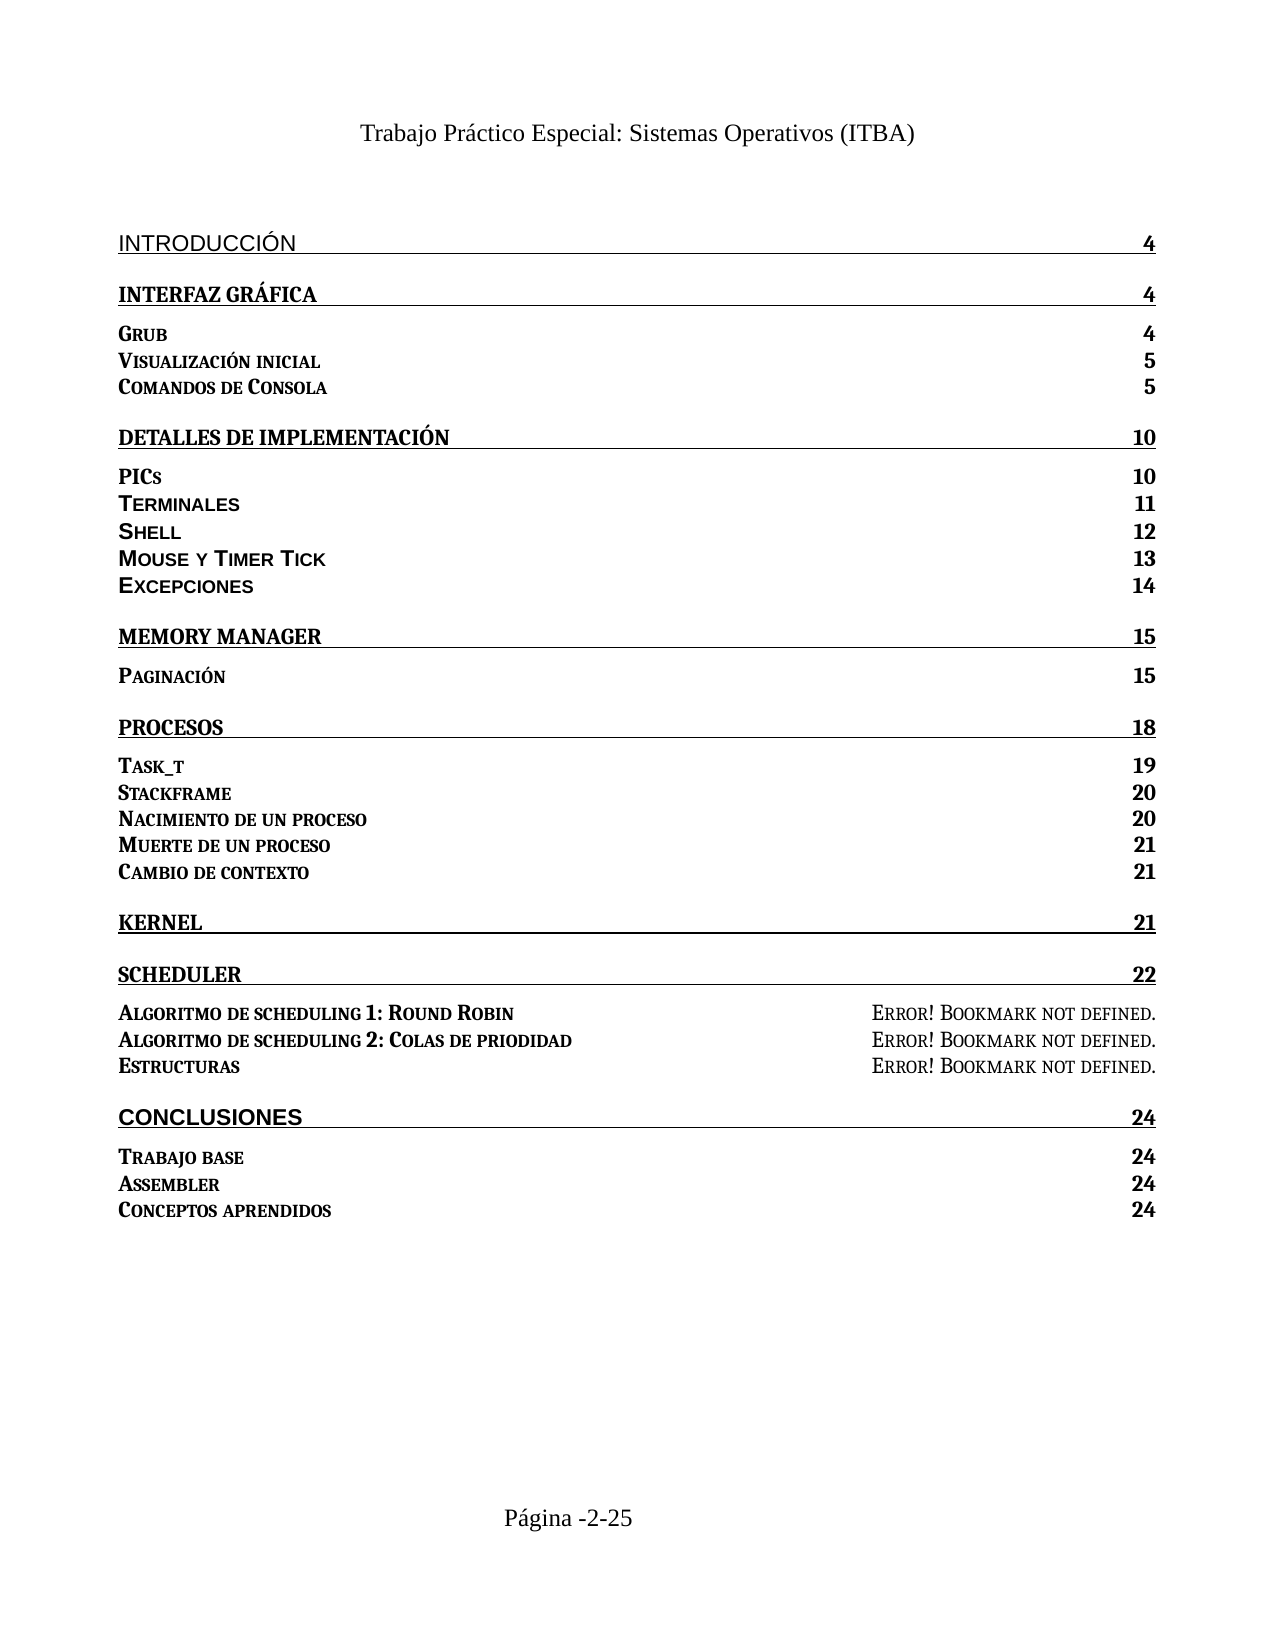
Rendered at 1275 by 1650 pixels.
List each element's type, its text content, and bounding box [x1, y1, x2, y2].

text Algoritmo de scheduling 1: Round Robin Error! Bookmark not defined. [118, 1000, 1157, 1027]
text Comandos de Consola 5 [118, 374, 1157, 400]
text Stackframe 20 [118, 779, 1157, 806]
text Memory manager 15 [118, 624, 1157, 651]
text Grub 4 [118, 321, 1157, 347]
text Introducción 4 [118, 230, 1157, 257]
text Terminales 11 [118, 490, 1157, 518]
text Nacimiento de un proceso 20 [118, 806, 1157, 832]
text Conclusiones 24 [118, 1104, 1157, 1131]
text Procesos 18 [118, 714, 1157, 741]
text Shell 12 [118, 518, 1157, 545]
text Assembler 24 [118, 1170, 1157, 1197]
text Cambio de contexto 21 [118, 859, 1157, 885]
text Estructuras Error! Bookmark not defined. [118, 1053, 1157, 1079]
text Paginación 15 [118, 663, 1157, 689]
text Interfaz gráfica 4 [118, 282, 1157, 309]
text Mouse y Timer Tick 13 [118, 545, 1157, 572]
text Conceptos aprendidos 24 [118, 1197, 1157, 1223]
text Task_t 19 [118, 753, 1157, 779]
text Detalles de implementación 10 [118, 425, 1157, 452]
text Visualización inicial 5 [118, 347, 1157, 374]
text Algoritmo de scheduling 2: Colas de priodidad Error! Bookmark not defined. [118, 1027, 1157, 1053]
text Excepciones 14 [118, 572, 1157, 599]
text Muerte de un proceso 21 [118, 832, 1157, 859]
text Scheduler 22 [118, 961, 1157, 988]
text Kernel 21 [118, 910, 1157, 936]
text Trabajo base 24 [118, 1144, 1157, 1170]
text PICs 10 [118, 464, 1157, 490]
